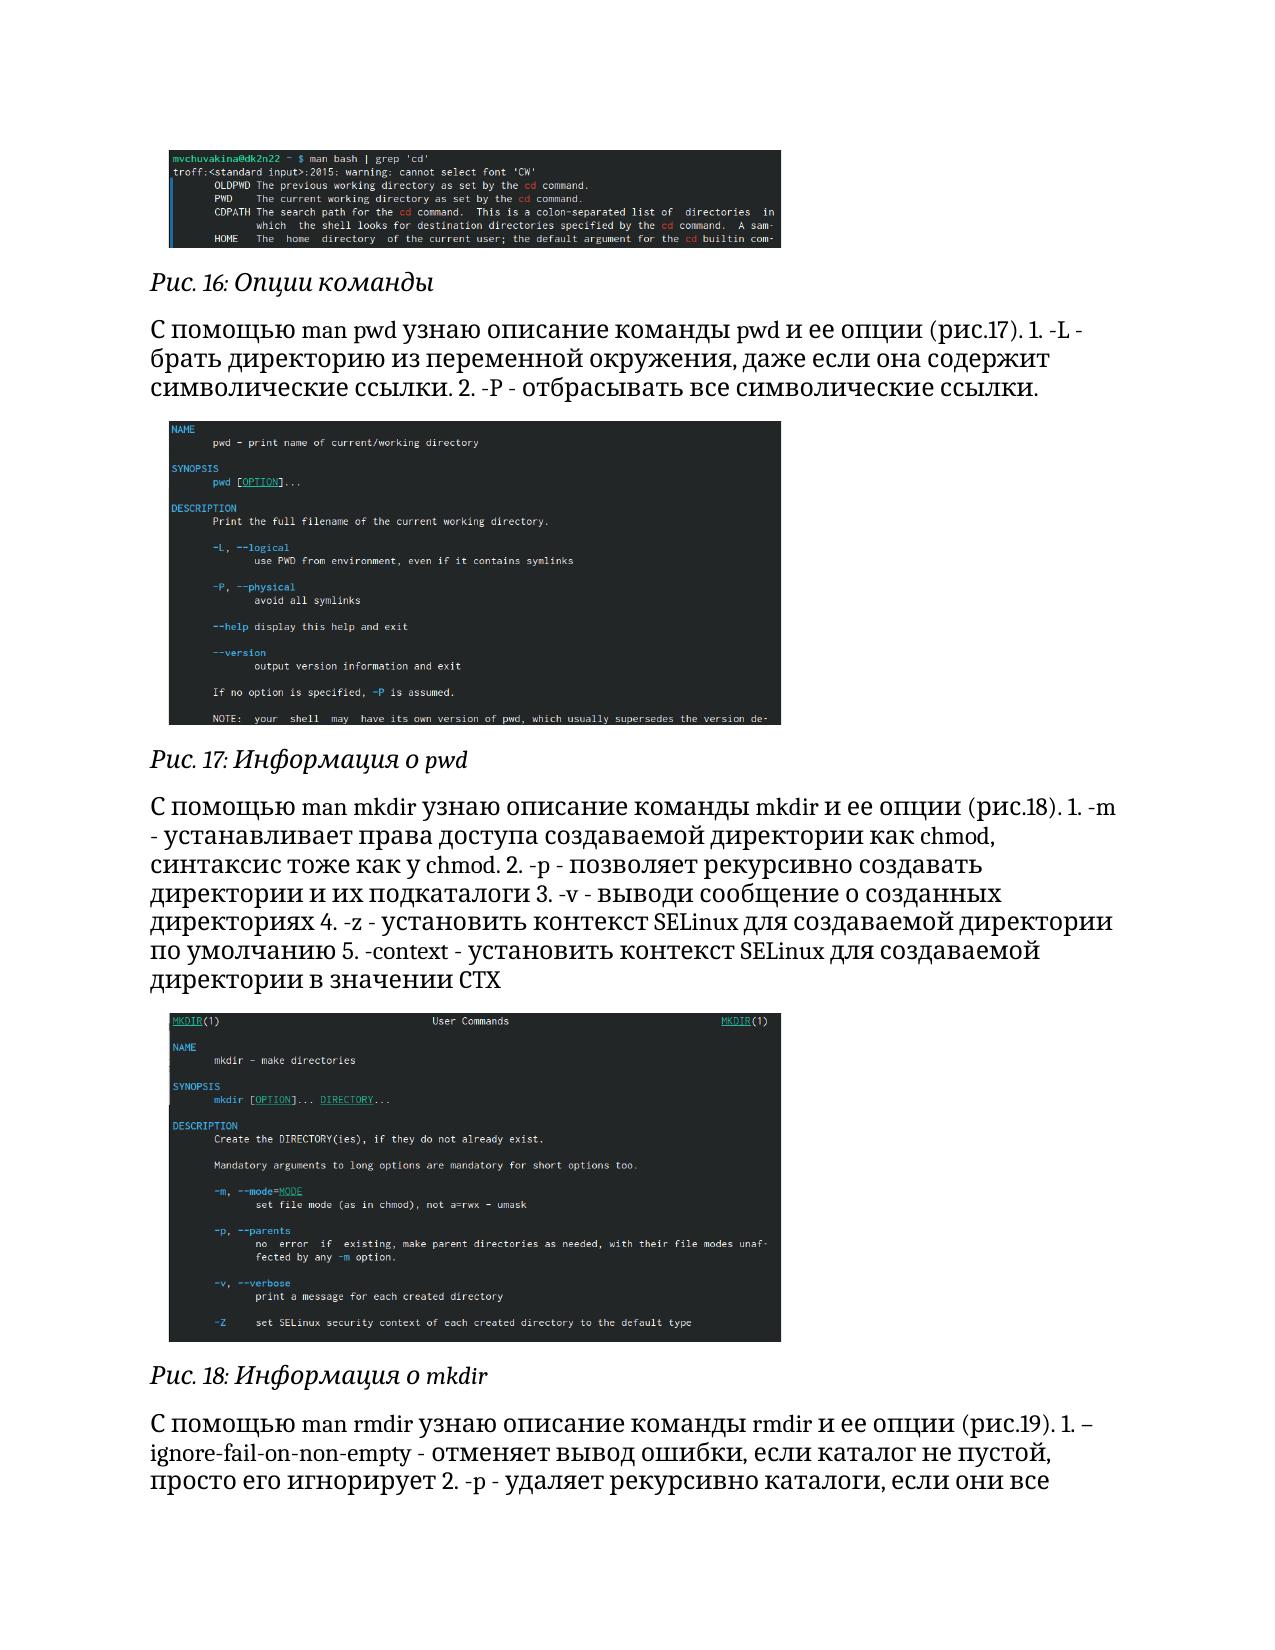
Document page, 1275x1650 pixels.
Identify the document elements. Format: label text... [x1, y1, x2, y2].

picture [168, 421, 782, 725]
picture [168, 1013, 782, 1342]
picture [168, 150, 782, 248]
text Рис. 16: Опции команды [150, 268, 1125, 297]
text Рис. 17: Информация о pwd [150, 746, 1125, 774]
text С помощью man pwd узнаю описание команды pwd и ее опции (рис.17). 1. -L - брать директорию из переменной окружения, даже если она содержит символические ссылки. 2. -P - отбрасывать все символические ссылки. [150, 316, 1125, 402]
text Рис. 18: Информация о mkdir [150, 1362, 1125, 1391]
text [150, 1410, 1125, 1496]
text С помощью man mkdir узнаю описание команды mkdir и ее опции (рис.18). 1. -m - устанавливает права доступа создаваемой директории как chmod, синтаксис тоже как у chmod. 2. -p - позволяет рекурсивно создавать директории и их подкаталоги 3. -v - выводи сообщение о созданных директориях 4. -z - установить контекст SELinux для создаваемой директории по умолчанию 5. -context - установить контекст SELinux для создаваемой директории в значении CTX [150, 793, 1125, 994]
